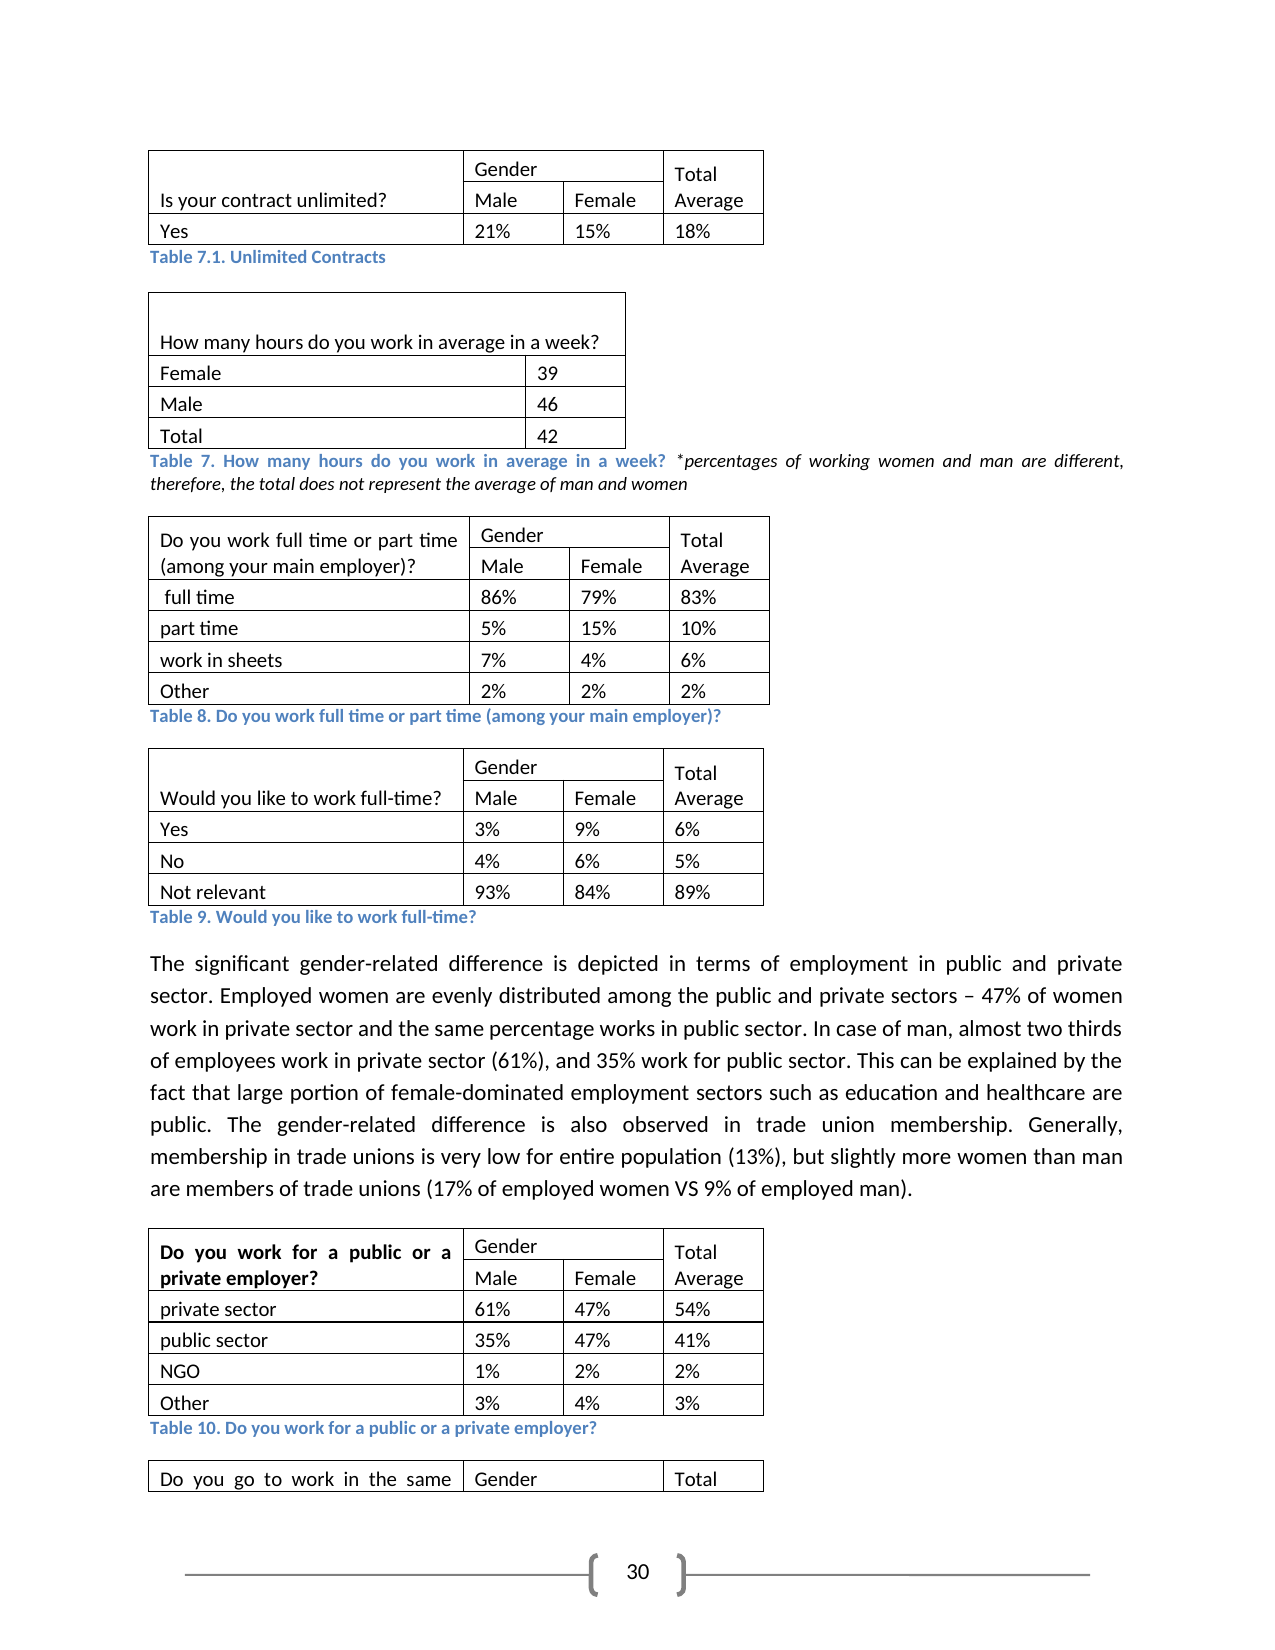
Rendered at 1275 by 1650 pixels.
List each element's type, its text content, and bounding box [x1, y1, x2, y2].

table_cell public sector [149, 1323, 463, 1353]
table_cell 10% [670, 611, 769, 641]
text Table 7.1. Unlimited Contracts [150, 245, 1125, 268]
table_cell Male [464, 1260, 563, 1290]
table_header Gender [464, 1229, 663, 1259]
table_cell NGO [149, 1354, 463, 1384]
table_cell 61% [464, 1291, 563, 1321]
table_cell Male [464, 182, 563, 212]
table_cell 1% [464, 1354, 563, 1384]
table_cell 15% [564, 214, 663, 244]
table_header Do you work for a public or a private employer? [149, 1229, 463, 1290]
table_cell 6% [664, 812, 763, 842]
table_cell 54% [664, 1291, 763, 1321]
table_cell Female [149, 356, 525, 386]
table_cell 93% [464, 874, 563, 904]
table_cell 3% [664, 1385, 763, 1415]
table_cell Female [570, 548, 669, 578]
table_header Do you work full time or part time (among your main employer)? [149, 517, 469, 578]
table_cell 2% [664, 1354, 763, 1384]
table_cell Male [149, 387, 525, 417]
table_cell work in sheets [149, 642, 469, 672]
table_cell 21% [464, 214, 563, 244]
table_cell part time [149, 611, 469, 641]
table_cell 35% [464, 1323, 563, 1353]
table_cell Yes [149, 812, 463, 842]
table_header Gender [464, 1461, 663, 1491]
table_header Would you like to work full-time? [149, 749, 463, 811]
table_header Total Average [664, 1461, 763, 1491]
table_cell 5% [470, 611, 569, 641]
table_header Total Average [664, 151, 763, 212]
table_cell full time [149, 580, 469, 610]
table_cell Total [149, 418, 525, 448]
table_cell Female [564, 182, 663, 212]
table_cell 79% [570, 580, 669, 610]
table_cell 89% [664, 874, 763, 904]
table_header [149, 1461, 463, 1491]
table_cell 2% [564, 1354, 663, 1384]
table_cell 86% [470, 580, 569, 610]
table_cell 2% [670, 673, 769, 703]
table_cell 18% [664, 214, 763, 244]
table_cell Other [149, 1385, 463, 1415]
table_cell Yes [149, 214, 463, 244]
table_cell 15% [570, 611, 669, 641]
table_cell 4% [570, 642, 669, 672]
table_cell private sector [149, 1291, 463, 1321]
table_header Gender [470, 517, 669, 547]
table_cell 7% [470, 642, 569, 672]
table_header How many hours do you work in average in a week? [149, 293, 625, 354]
table_cell Male [464, 781, 563, 811]
table_cell 42 [526, 418, 625, 448]
table_cell 6% [564, 843, 663, 873]
table_cell 83% [670, 580, 769, 610]
table_header Gender [464, 151, 663, 181]
table_cell Other [149, 673, 469, 703]
table_header Gender [464, 749, 663, 779]
table_cell Female [564, 781, 663, 811]
table_cell 41% [664, 1323, 763, 1353]
table_cell 5% [664, 843, 763, 873]
text The significant gender-related difference is depicted in terms of employment in public and private sector. Employed women are evenly distributed among the public and private sectors – 47% of women work in private sector and the same percentage works in public sector. In case of man, almost two thirds of employees work in private sector (61%), and 35% work for public sector. This can be explained by the fact that large portion of female-dominated employment sectors such as education and healthcare are public. The gender-related difference is also observed in trade union membership. Generally, membership in trade unions is very low for entire population (13%), but slightly more women than man are members of trade unions (17% of employed women VS 9% of employed man). [150, 949, 1125, 1203]
table_cell 4% [564, 1385, 663, 1415]
table_header Is your contract unlimited? [149, 151, 463, 212]
table_cell No [149, 843, 463, 873]
table_cell 47% [564, 1291, 663, 1321]
table_header Total Average [664, 749, 763, 811]
table_cell 4% [464, 843, 563, 873]
table_cell Not relevant [149, 874, 463, 904]
table_header Total Average [664, 1229, 763, 1290]
table_cell 2% [570, 673, 669, 703]
table_cell 46 [526, 387, 625, 417]
table_cell 3% [464, 1385, 563, 1415]
table_cell 39 [526, 356, 625, 386]
table_header Total Average [670, 517, 769, 578]
table_cell 2% [470, 673, 569, 703]
table_cell 3% [464, 812, 563, 842]
table_cell 47% [564, 1323, 663, 1353]
table_cell Female [564, 1260, 663, 1290]
table_cell 84% [564, 874, 663, 904]
table_cell 9% [564, 812, 663, 842]
table_cell Male [470, 548, 569, 578]
table_cell 6% [670, 642, 769, 672]
